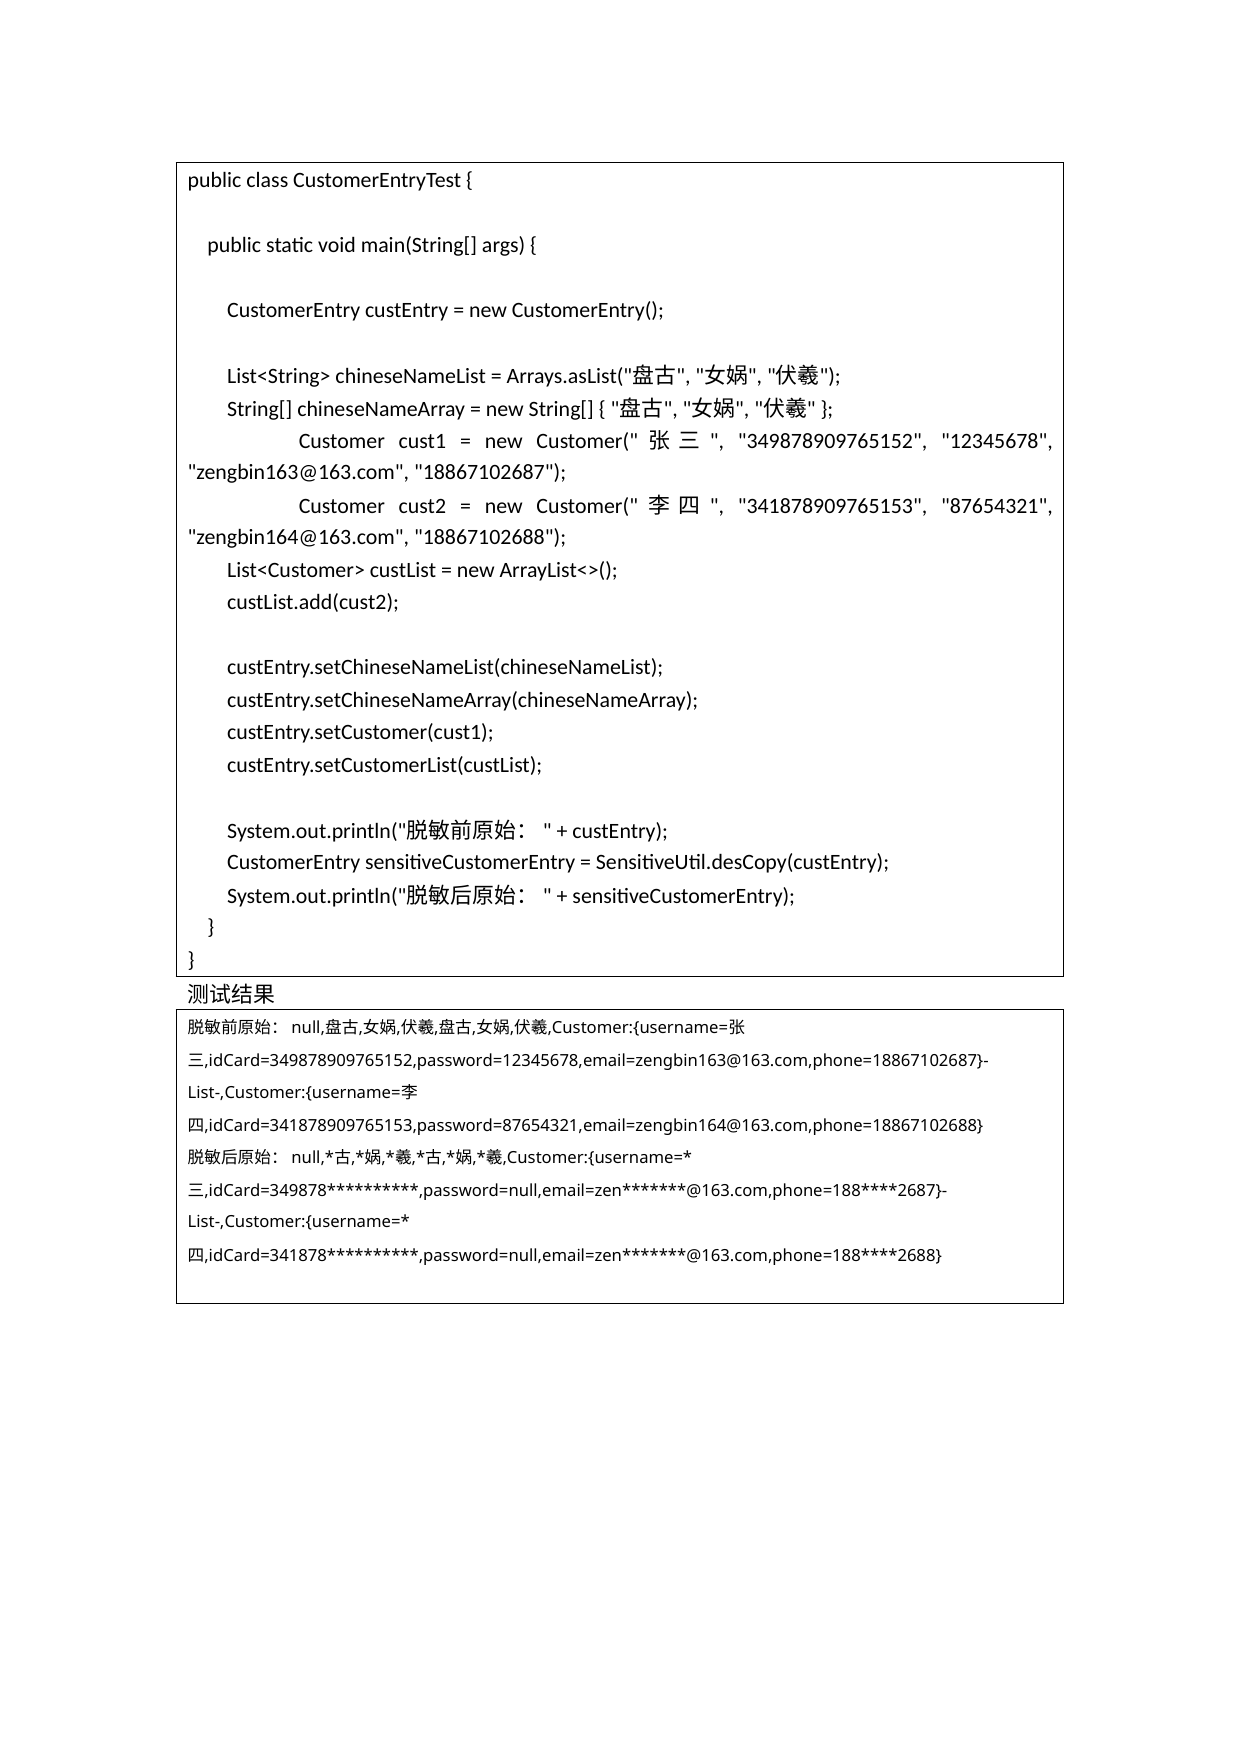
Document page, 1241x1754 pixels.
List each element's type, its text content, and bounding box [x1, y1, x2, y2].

table_header 脱敏前原始： null,盘古,女娲,伏羲,盘古,女娲,伏羲,Customer:{username=张三,idCard=349878909765152,password=12345678,email=zengbin163@163.com,phone=18867102687}-List-,Customer:{username=李四,idCard=341878909765153,password=87654321,email=zengbin164@163.com,phone=18867102688} 脱敏后原始： null,*古,*娲,*羲,*古,*娲,*羲,Customer:{username=*三,idCard=349878**********,password=null,email=zen*******@163.com,phone=188****2687}-List-,Customer:{username=*四,idCard=341878**********,password=null,email=zen*******@163.com,phone=188****2688} [177, 1010, 1063, 1303]
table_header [177, 163, 1063, 976]
list 测试结果 [187, 977, 1053, 1009]
